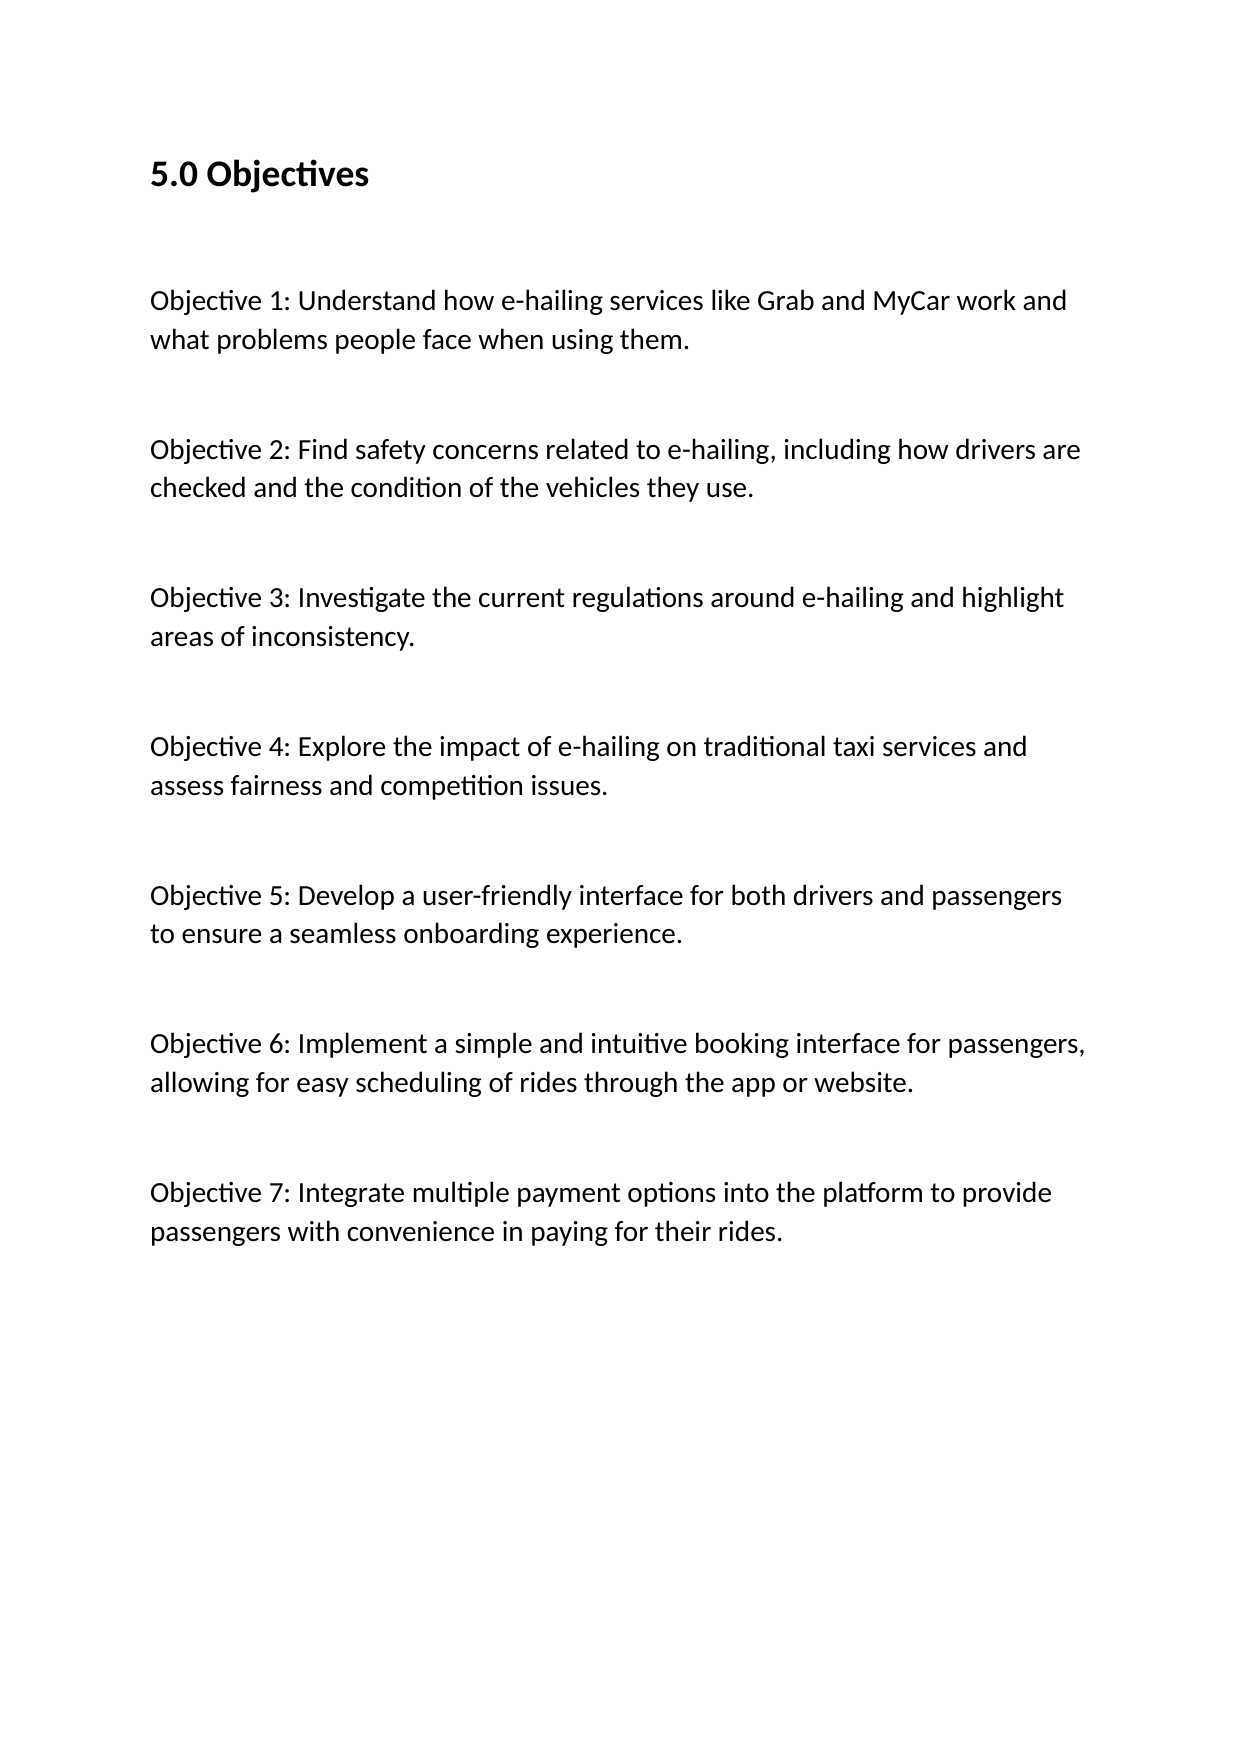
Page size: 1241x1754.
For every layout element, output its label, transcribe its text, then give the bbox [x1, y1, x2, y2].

text 5.0 Objectives [150, 150, 1090, 196]
text Objective 5: Develop a user-friendly interface for both drivers and passengers to ensure a seamless onboarding experience. [150, 877, 1090, 951]
text Objective 3: Investigate the current regulations around e-hailing and highlight areas of inconsistency. [150, 579, 1090, 654]
text Objective 2: Find safety concerns related to e-hailing, including how drivers are checked and the condition of the vehicles they use. [150, 431, 1090, 505]
text Objective 4: Explore the impact of e-hailing on traditional taxi services and assess fairness and competition issues. [150, 728, 1090, 802]
text Objective 1: Understand how e-hailing services like Grab and MyCar work and what problems people face when using them. [150, 282, 1090, 356]
text Objective 7: Integrate multiple payment options into the platform to provide passengers with convenience in paying for their rides. [150, 1174, 1090, 1248]
text Objective 6: Implement a simple and intuitive booking interface for passengers, allowing for easy scheduling of rides through the app or website. [150, 1026, 1090, 1099]
